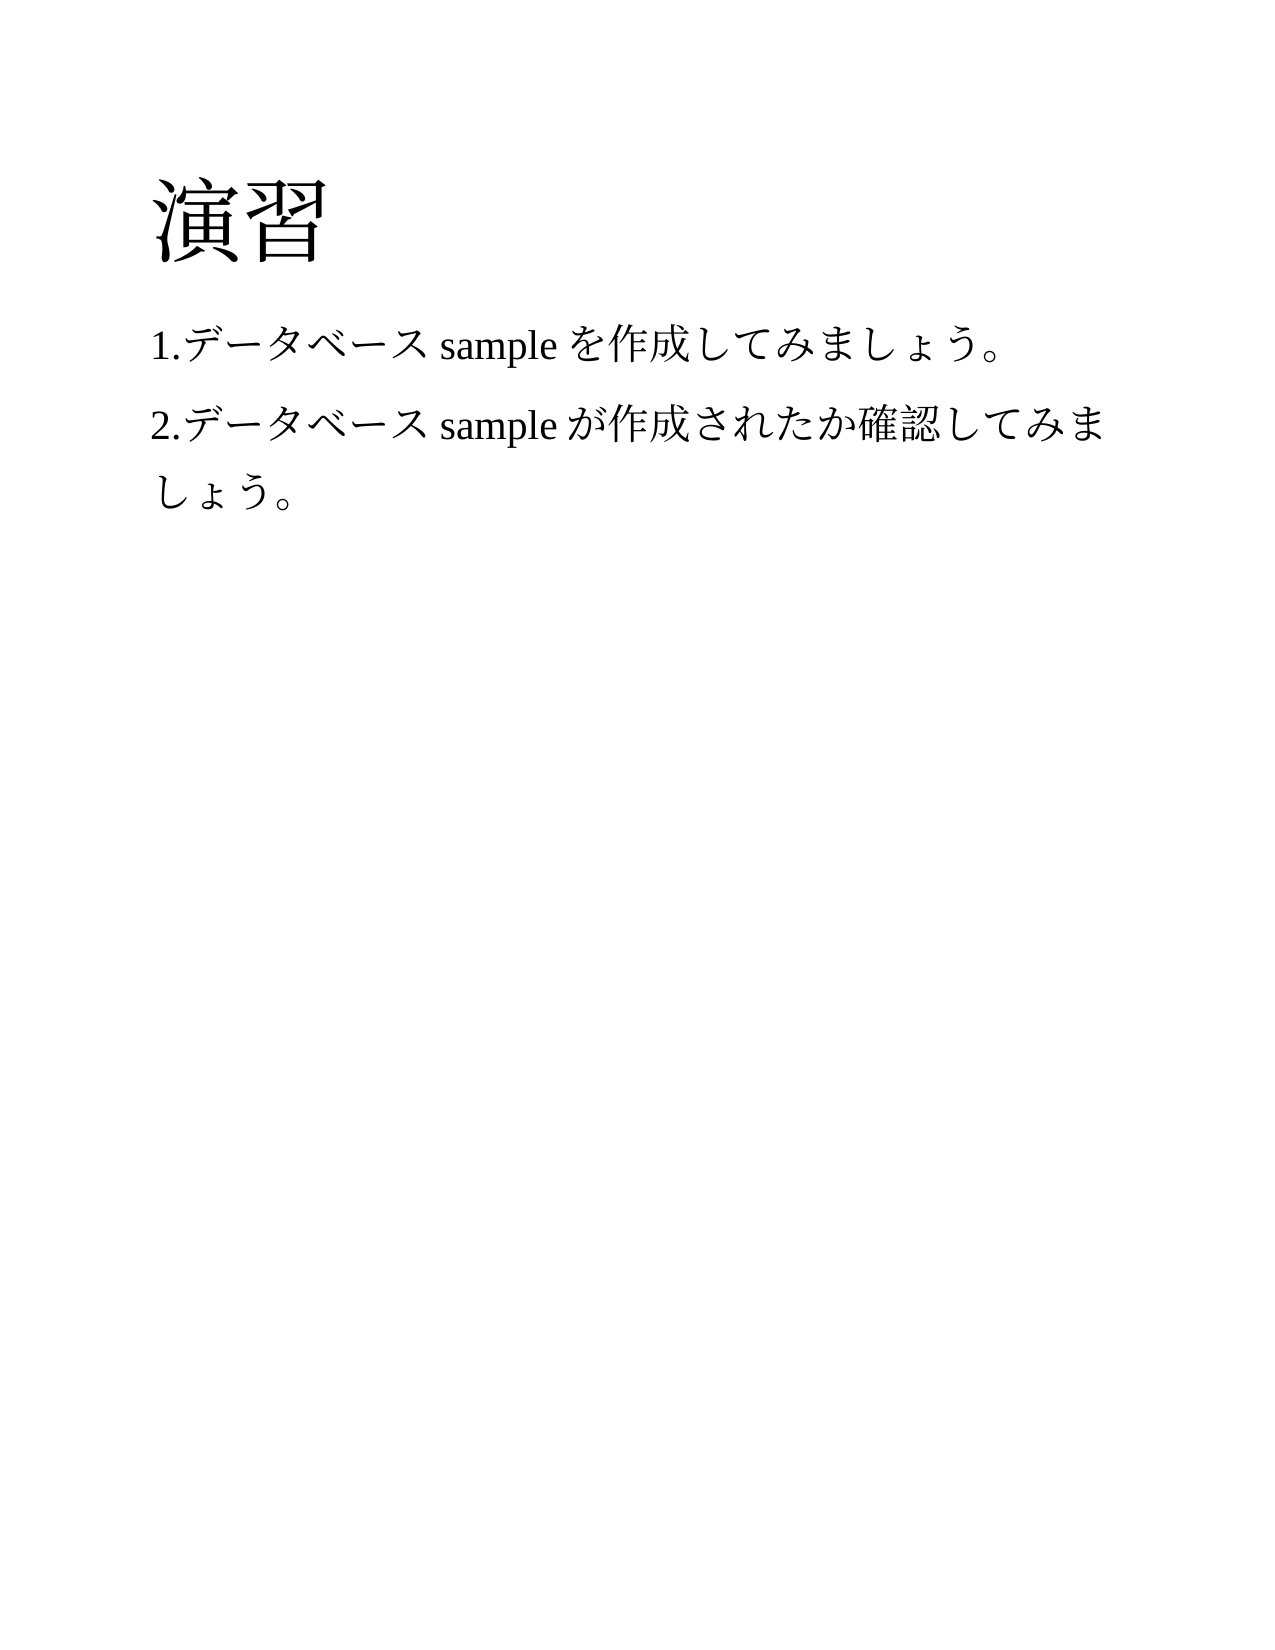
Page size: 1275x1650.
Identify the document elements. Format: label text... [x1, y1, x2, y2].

text 2.データベースsampleが作成されたか確認してみましょう。 [150, 391, 1125, 520]
text 演習 [150, 150, 1125, 282]
text 1.データベースsampleを作成してみましょう。 [150, 312, 1125, 372]
